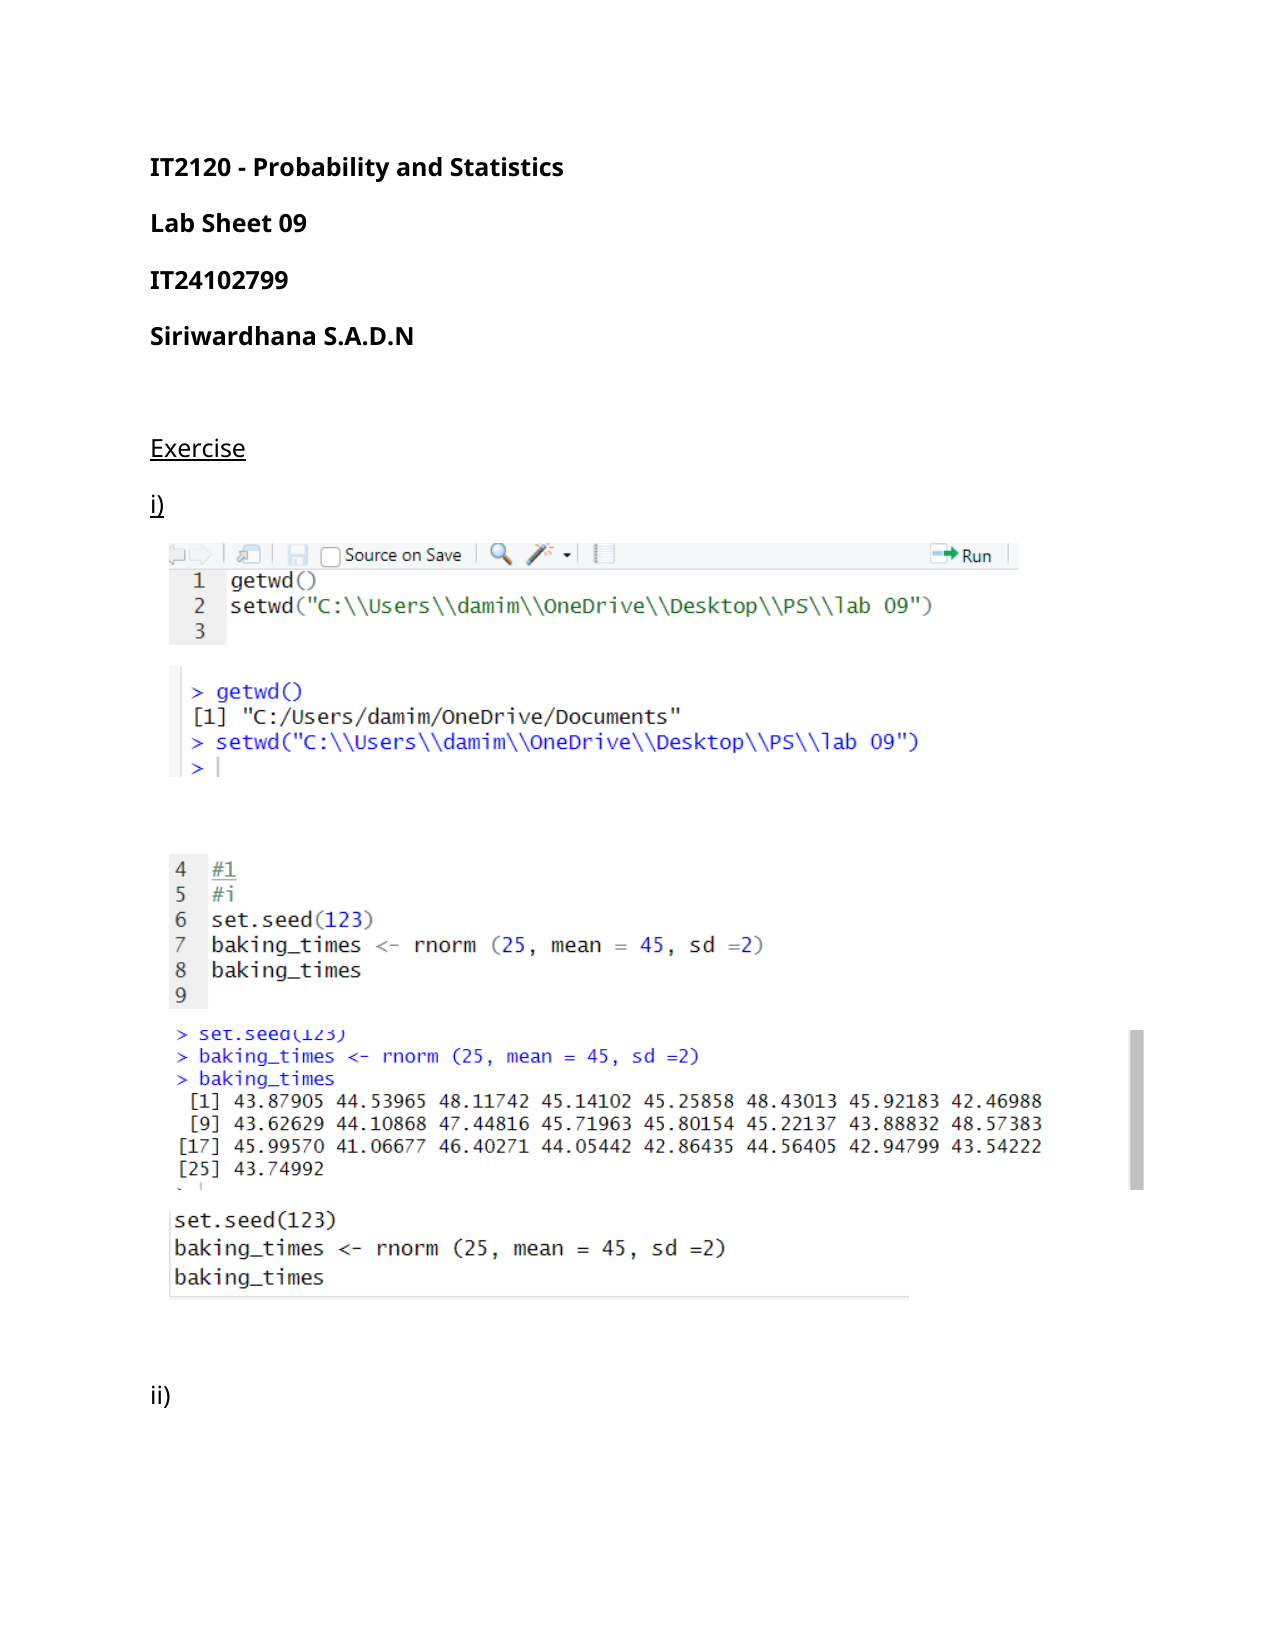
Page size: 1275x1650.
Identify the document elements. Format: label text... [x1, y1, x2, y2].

text Exercise [150, 431, 1125, 465]
text ii) [150, 1378, 1125, 1412]
text Siriwardhana S.A.D.N [150, 318, 1125, 352]
text Lab Sheet 09 [150, 206, 1125, 240]
text IT2120 - Probability and Statistics [150, 150, 1125, 184]
text i) [150, 487, 1125, 521]
text IT24102799 [150, 262, 1125, 296]
